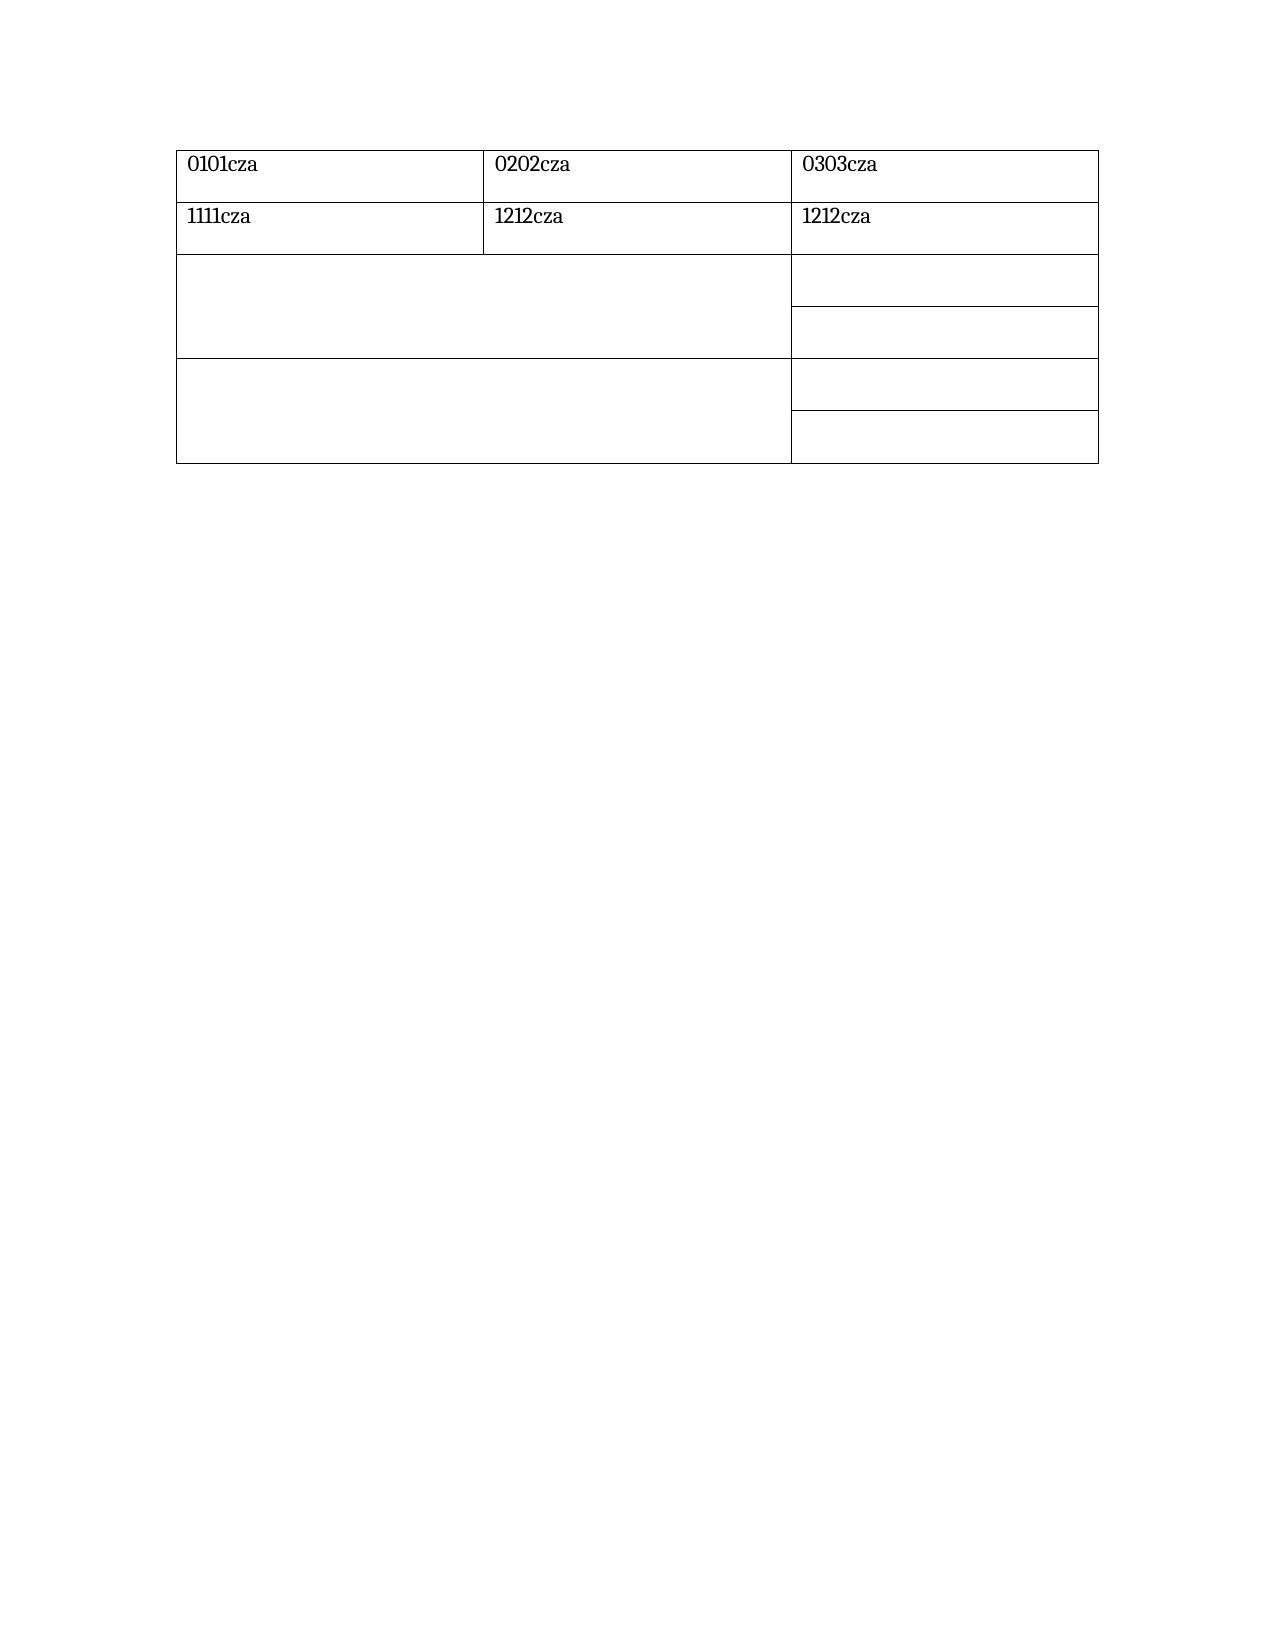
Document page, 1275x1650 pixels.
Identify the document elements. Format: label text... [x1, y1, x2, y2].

table_header 0202cza [484, 151, 791, 202]
table_cell [792, 359, 1098, 410]
table_cell [792, 255, 1098, 306]
table_header 0101cza [177, 151, 483, 202]
table_cell 1212cza [792, 203, 1098, 254]
table_cell [177, 255, 791, 358]
table_cell [177, 359, 791, 462]
table_cell [792, 307, 1098, 358]
table_cell 1111cza [177, 203, 483, 254]
table_cell [792, 411, 1098, 462]
table_header 0303cza [792, 151, 1098, 202]
table_cell 1212cza [484, 203, 791, 254]
